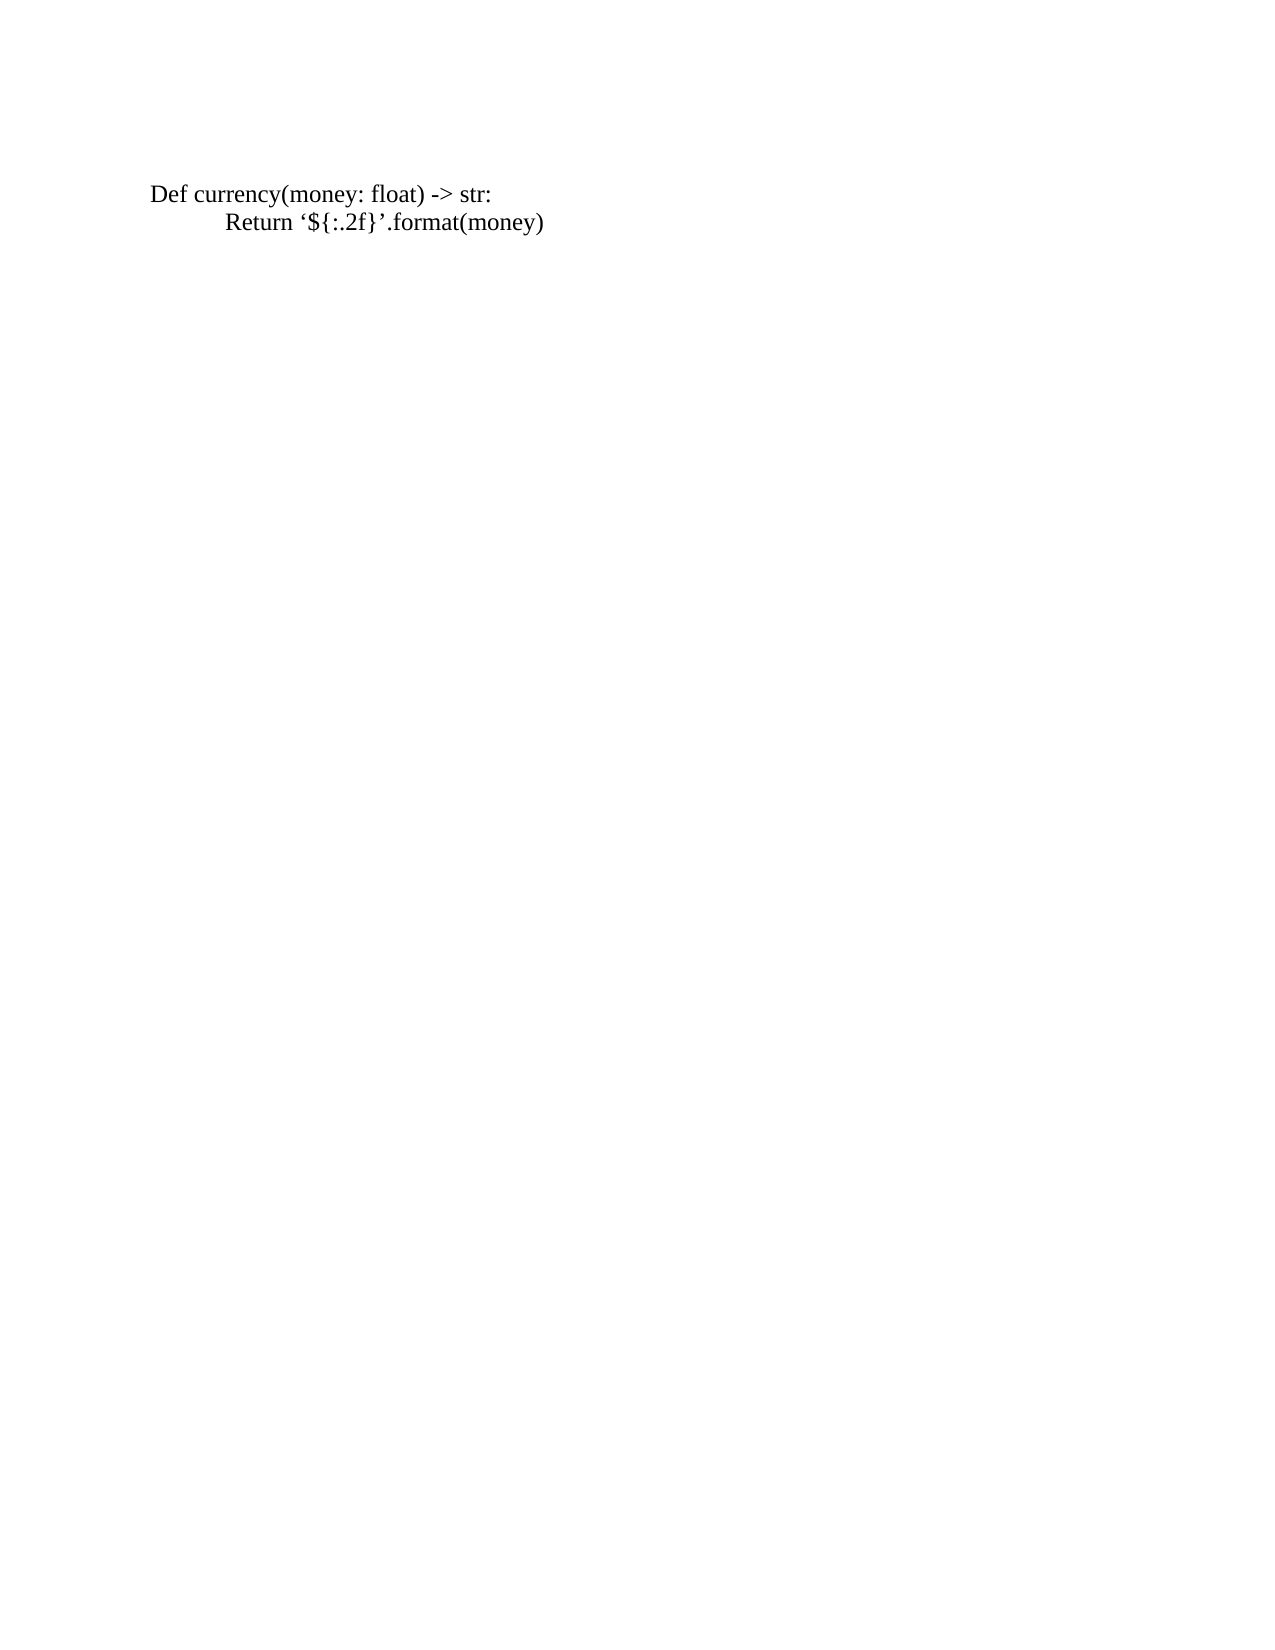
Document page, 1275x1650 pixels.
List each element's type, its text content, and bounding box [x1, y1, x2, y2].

text Def currency(money: float) -> str: [150, 179, 1125, 207]
text Return ‘${:.2f}’.format(money) [150, 207, 1125, 236]
